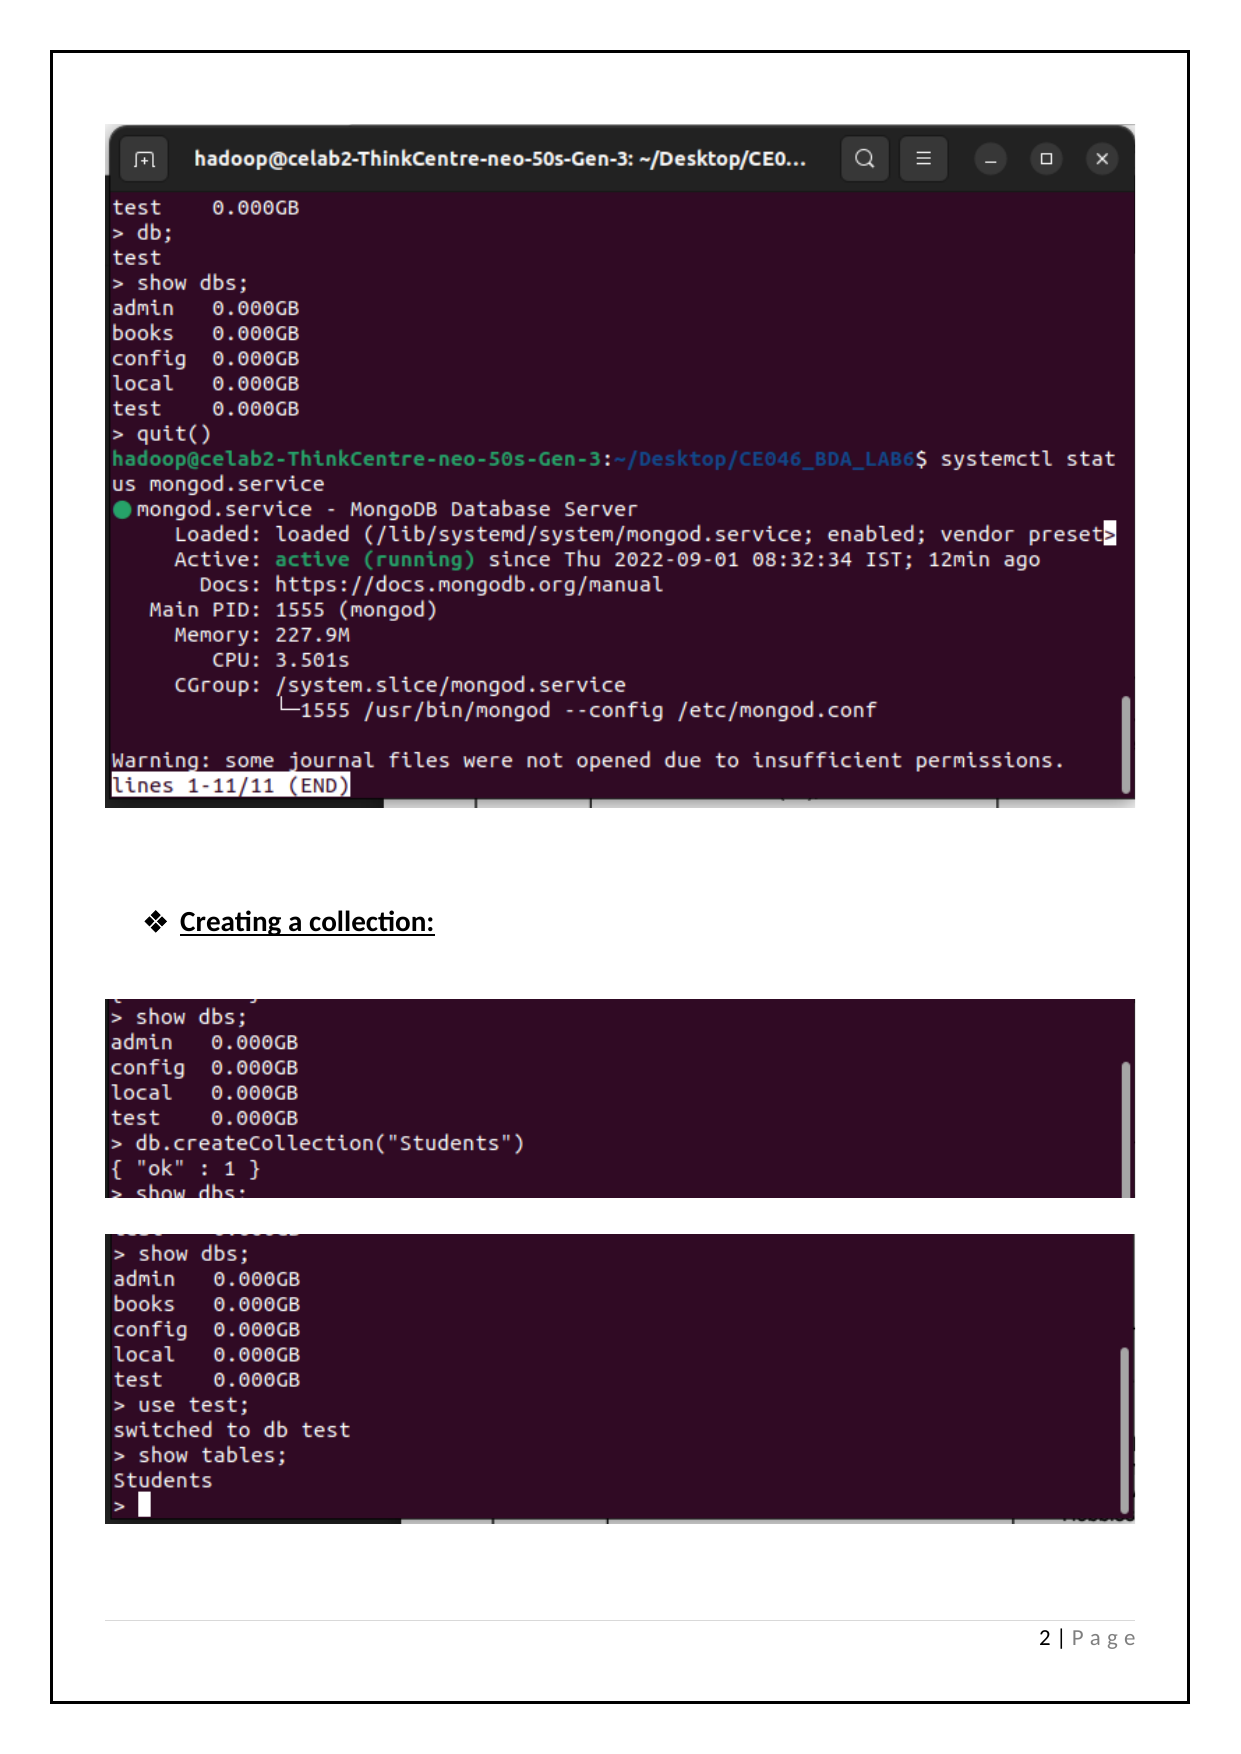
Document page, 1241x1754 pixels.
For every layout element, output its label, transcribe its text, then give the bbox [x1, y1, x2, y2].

list Creating a collection: [142, 903, 1135, 939]
picture [105, 124, 1136, 808]
picture [105, 999, 1136, 1198]
picture [105, 1234, 1136, 1524]
